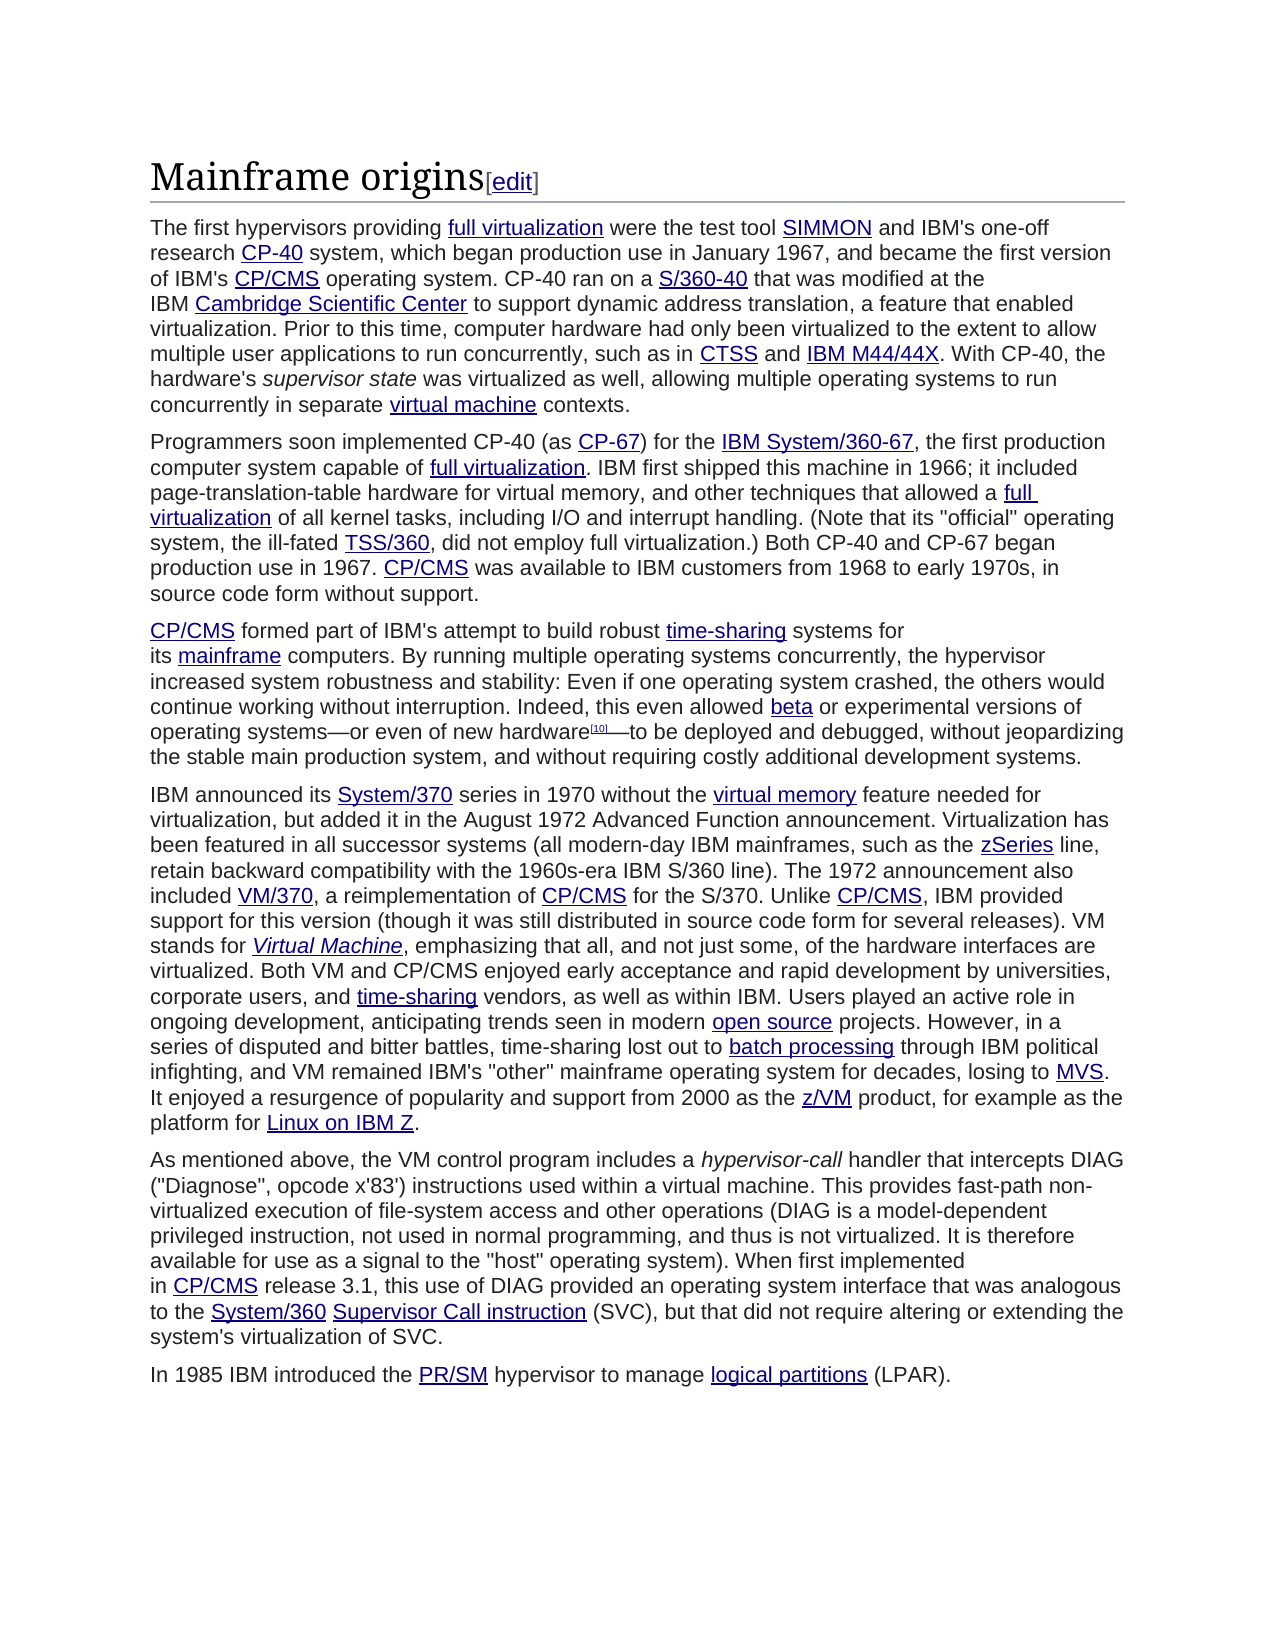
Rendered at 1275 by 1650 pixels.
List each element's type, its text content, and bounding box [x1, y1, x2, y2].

text The first hypervisors providing full virtualization were the test tool SIMMON and IBM's one-off research CP-40 system, which began production use in January 1967, and became the first version of IBM's CP/CMS operating system. CP-40 ran on a S/360-40 that was modified at the IBM Cambridge Scientific Center to support dynamic address translation, a feature that enabled virtualization. Prior to this time, computer hardware had only been virtualized to the extent to allow multiple user applications to run concurrently, such as in CTSS and IBM M44/44X. With CP-40, the hardware's supervisor state was virtualized as well, allowing multiple operating systems to run concurrently in separate virtual machine contexts. [150, 215, 1125, 417]
text IBM announced its System/370 series in 1970 without the virtual memory feature needed for virtualization, but added it in the August 1972 Advanced Function announcement. Virtualization has been featured in all successor systems (all modern-day IBM mainframes, such as the zSeries line, retain backward compatibility with the 1960s-era IBM S/360 line). The 1972 announcement also included VM/370, a reimplementation of CP/CMS for the S/370. Unlike CP/CMS, IBM provided support for this version (though it was still distributed in source code form for several releases). VM stands for Virtual Machine, emphasizing that all, and not just some, of the hardware interfaces are virtualized. Both VM and CP/CMS enjoyed early acceptance and rapid development by universities, corporate users, and time-sharing vendors, as well as within IBM. Users played an active role in ongoing development, anticipating trends seen in modern open source projects. However, in a series of disputed and bitter battles, time-sharing lost out to batch processing through IBM political infighting, and VM remained IBM's "other" mainframe operating system for decades, losing to MVS. It enjoyed a resurgence of popularity and support from 2000 as the z/VM product, for example as the platform for Linux on IBM Z. [150, 782, 1125, 1135]
text In 1985 IBM introduced the PR/SM hypervisor to manage logical partitions (LPAR). [150, 1362, 1125, 1387]
text CP/CMS formed part of IBM's attempt to build robust time-sharing systems for its mainframe computers. By running multiple operating systems concurrently, the hypervisor increased system robustness and stability: Even if one operating system crashed, the others would continue working without interruption. Indeed, this even allowed beta or experimental versions of operating systems‍—‌or even of new hardware[10]‍—‌to be deployed and debugged, without jeopardizing the stable main production system, and without requiring costly additional development systems. [150, 618, 1125, 769]
text Programmers soon implemented CP-40 (as CP-67) for the IBM System/360-67, the first production computer system capable of full virtualization. IBM first shipped this machine in 1966; it included page-translation-table hardware for virtual memory, and other techniques that allowed a full virtualization of all kernel tasks, including I/O and interrupt handling. (Note that its "official" operating system, the ill-fated TSS/360, did not employ full virtualization.) Both CP-40 and CP-67 began production use in 1967. CP/CMS was available to IBM customers from 1968 to early 1970s, in source code form without support. [150, 429, 1125, 606]
subtitle Mainframe origins[edit] [150, 150, 1125, 201]
text As mentioned above, the VM control program includes a hypervisor-call handler that intercepts DIAG ("Diagnose", opcode x'83') instructions used within a virtual machine. This provides fast-path non-virtualized execution of file-system access and other operations (DIAG is a model-dependent privileged instruction, not used in normal programming, and thus is not virtualized. It is therefore available for use as a signal to the "host" operating system). When first implemented in CP/CMS release 3.1, this use of DIAG provided an operating system interface that was analogous to the System/360 Supervisor Call instruction (SVC), but that did not require altering or extending the system's virtualization of SVC. [150, 1147, 1125, 1349]
